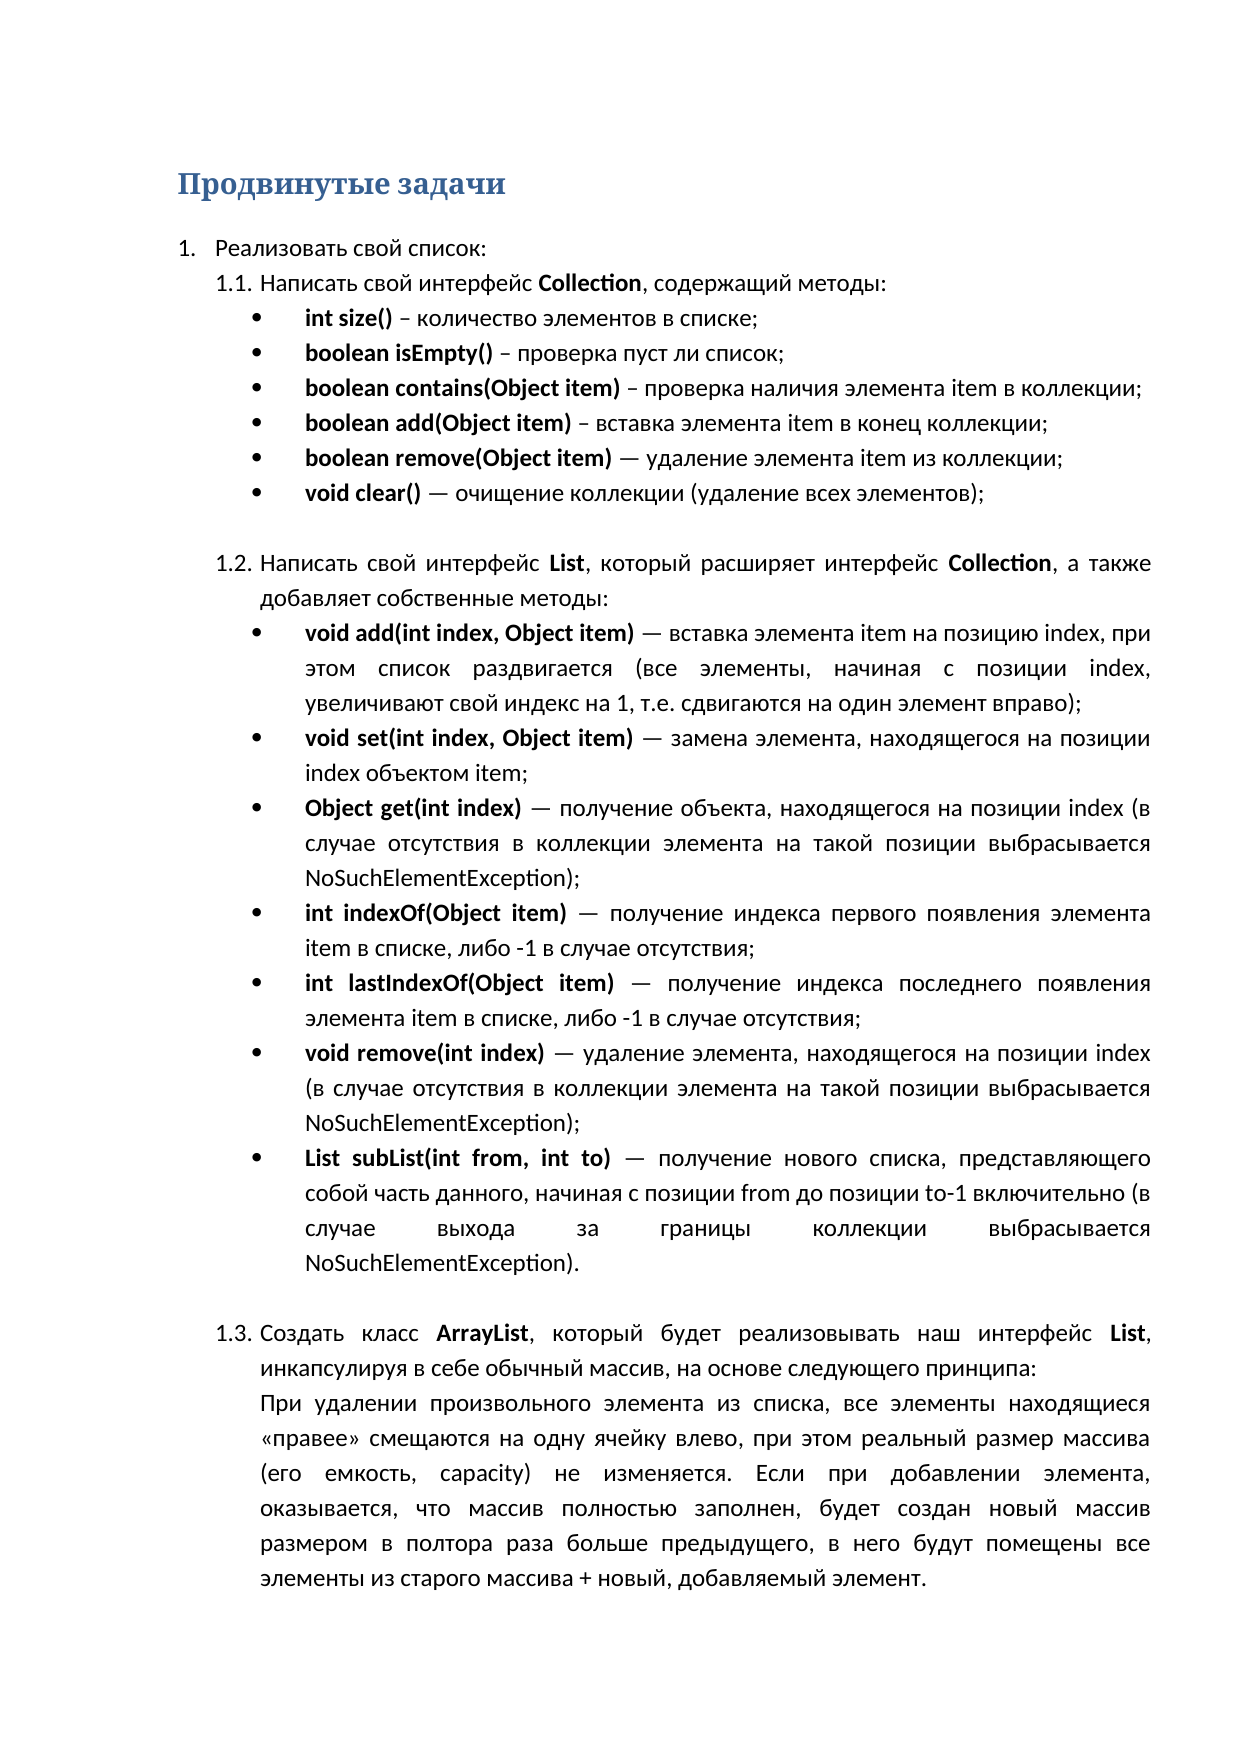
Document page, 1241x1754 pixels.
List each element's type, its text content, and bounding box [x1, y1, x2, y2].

list Object get(int index) — получение объекта, находящегося на позиции index (в случае отсутствия в коллекции элемента на такой позиции выбрасывается NoSuchElementException); [252, 792, 1152, 892]
list Написать свой интерфейс Collection, содержащий методы: [215, 267, 1152, 297]
list int indexOf(Object item) — получение индекса первого появления элемента item в списке, либо -1 в случае отсутствия; [252, 897, 1152, 962]
list void add(int index, Object item) — вставка элемента item на позицию index, при этом список раздвигается (все элементы, начиная с позиции index, увеличивают свой индекс на 1, т.е. сдвигаются на один элемент вправо); [252, 617, 1152, 717]
list void set(int index, Object item) — замена элемента, находящегося на позиции index объектом item; [252, 722, 1152, 787]
subtitle Продвинутые задачи [177, 168, 1152, 202]
list Реализовать свой список: [177, 232, 1152, 262]
list void remove(int index) — удаление элемента, находящегося на позиции index (в случае отсутствия в коллекции элемента на такой позиции выбрасывается NoSuchElementException); [252, 1037, 1152, 1137]
list Написать свой интерфейс List, который расширяет интерфейс Collection, а также добавляет собственные методы: [215, 547, 1152, 612]
list boolean add(Object item) – вставка элемента item в конец коллекции; [252, 407, 1152, 437]
list При удалении произвольного элемента из списка, все элементы находящиеся «правее» смещаются на одну ячейку влево, при этом реальный размер массива (его емкость, capacity) не изменяется. Если при добавлении элемента, оказывается, что массив полностью заполнен, будет создан новый массив размером в полтора раза больше предыдущего, в него будут помещены все элементы из старого массива + новый, добавляемый элемент. [260, 1387, 1152, 1592]
list void clear() — очищение коллекции (удаление всех элементов); [252, 477, 1152, 507]
list boolean remove(Object item) — удаление элемента item из коллекции; [252, 442, 1152, 472]
list boolean contains(Object item) – проверка наличия элемента item в коллекции; [252, 372, 1152, 402]
list int lastIndexOf(Object item) — получение индекса последнего появления элемента item в списке, либо -1 в случае отсутствия; [252, 967, 1152, 1032]
list List subList(int from, int to) — получение нового списка, представляющего собой часть данного, начиная с позиции from до позиции to-1 включительно (в случае выхода за границы коллекции выбрасывается NoSuchElementException). [252, 1142, 1152, 1277]
list boolean isEmpty() – проверка пуст ли список; [252, 337, 1152, 367]
list Создать класс ArrayList, который будет реализовывать наш интерфейс List, инкапсулируя в себе обычный массив, на основе следующего принципа: [215, 1317, 1152, 1382]
list int size() – количество элементов в списке; [252, 302, 1152, 332]
